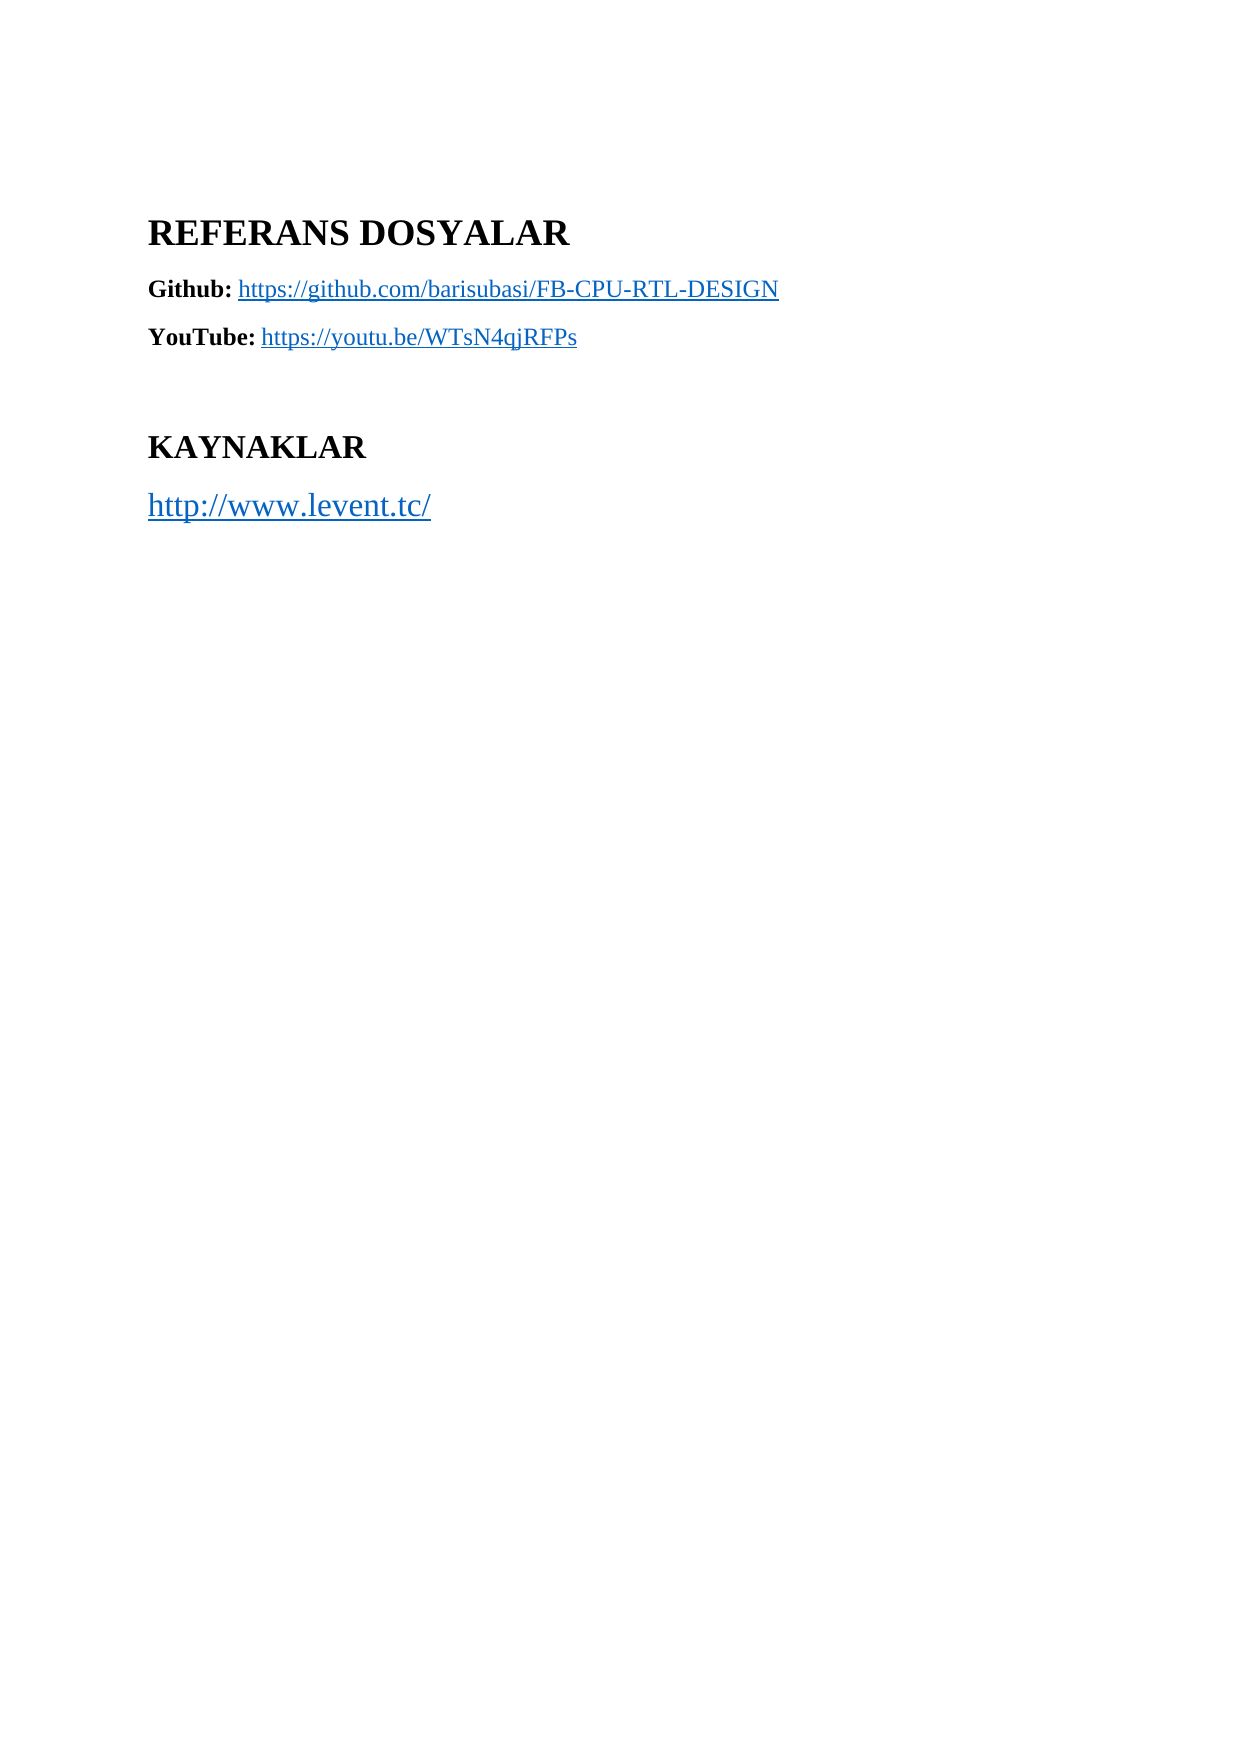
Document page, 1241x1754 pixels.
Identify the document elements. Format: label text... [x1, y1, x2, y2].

text Github: https://github.com/barisubasi/FB-CPU-RTL-DESIGN [148, 274, 1093, 303]
text http://www.levent.tc/ [148, 486, 1093, 524]
text YouTube: https://youtu.be/WTsN4qjRFPs [148, 322, 1093, 351]
text KAYNAKLAR [148, 428, 1093, 466]
text REFERANS DOSYALAR [148, 211, 1093, 254]
